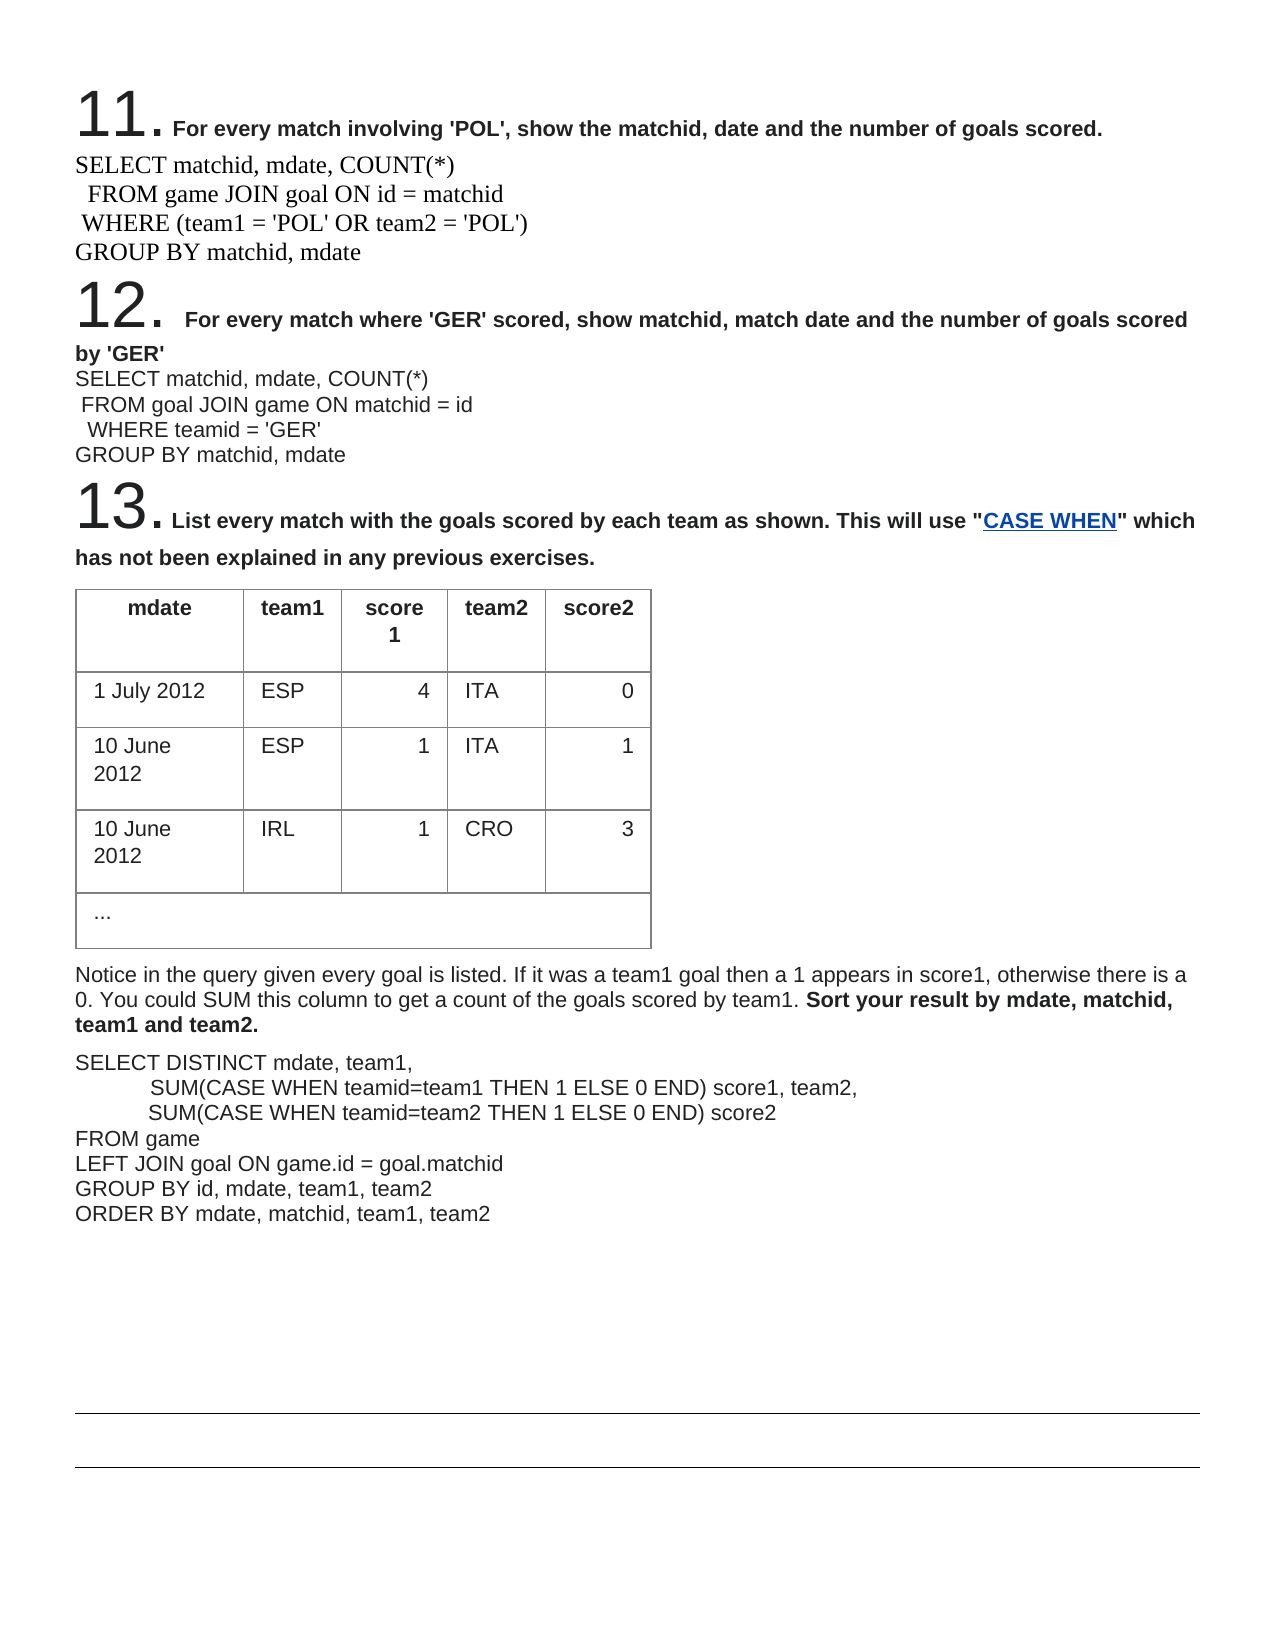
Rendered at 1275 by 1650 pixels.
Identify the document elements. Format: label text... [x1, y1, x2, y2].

text FROM game JOIN goal ON id = matchid [75, 179, 1200, 208]
table_cell 1 [342, 728, 447, 809]
table_header score2 [546, 590, 650, 671]
text GROUP BY id, mdate, team1, team2 [75, 1176, 1200, 1201]
table_cell ESP [244, 728, 341, 809]
text 13. List every match with the goals scored by each team as shown. This will use "CASE WHEN" which has not been explained in any previous exercises. [75, 467, 1200, 570]
text Notice in the query given every goal is listed. If it was a team1 goal then a 1 appears in score1, otherwise there is a 0. You could SUM this column to get a count of the goals scored by team1. Sort your result by mdate, matchid, team1 and team2. [75, 962, 1200, 1037]
table_cell ITA [448, 673, 545, 727]
text SUM(CASE WHEN teamid=team1 THEN 1 ELSE 0 END) score1, team2, [75, 1075, 1200, 1100]
text GROUP BY matchid, mdate [75, 442, 1200, 467]
text LEFT JOIN goal ON game.id = goal.matchid [75, 1151, 1200, 1176]
table_header score1 [342, 590, 447, 671]
table_cell 1 [546, 728, 650, 809]
text SELECT DISTINCT mdate, team1, [75, 1050, 1200, 1075]
table_header team1 [244, 590, 341, 671]
table_cell 10 June 2012 [77, 811, 243, 892]
table_cell 4 [342, 673, 447, 727]
text FROM game [75, 1125, 1200, 1151]
text WHERE (team1 = 'POL' OR team2 = 'POL') [75, 208, 1200, 237]
table_cell ESP [244, 673, 341, 727]
table_cell 3 [546, 811, 650, 892]
table_cell ... [77, 894, 650, 948]
table_cell 1 July 2012 [77, 673, 243, 727]
text SELECT matchid, mdate, COUNT(*) [75, 366, 1200, 391]
text WHERE teamid = 'GER' [75, 417, 1200, 442]
table_header mdate [77, 590, 243, 671]
table_cell 1 [342, 811, 447, 892]
table_header team2 [448, 590, 545, 671]
text ORDER BY mdate, matchid, team1, team2 [75, 1201, 1200, 1226]
text FROM goal JOIN game ON matchid = id [75, 391, 1200, 417]
table_cell ITA [448, 728, 545, 809]
text 12. For every match where 'GER' scored, show matchid, match date and the number of goals scored by 'GER' [75, 266, 1200, 366]
table_cell IRL [244, 811, 341, 892]
table_cell CRO [448, 811, 545, 892]
text GROUP BY matchid, mdate [75, 237, 1200, 266]
table_cell 0 [546, 673, 650, 727]
table_cell 10 June 2012 [77, 728, 243, 809]
text SUM(CASE WHEN teamid=team2 THEN 1 ELSE 0 END) score2 [75, 1100, 1200, 1125]
text SELECT matchid, mdate, COUNT(*) [75, 151, 1200, 179]
text 11. For every match involving 'POL', show the matchid, date and the number of goals scored. [166, 75, 1200, 151]
